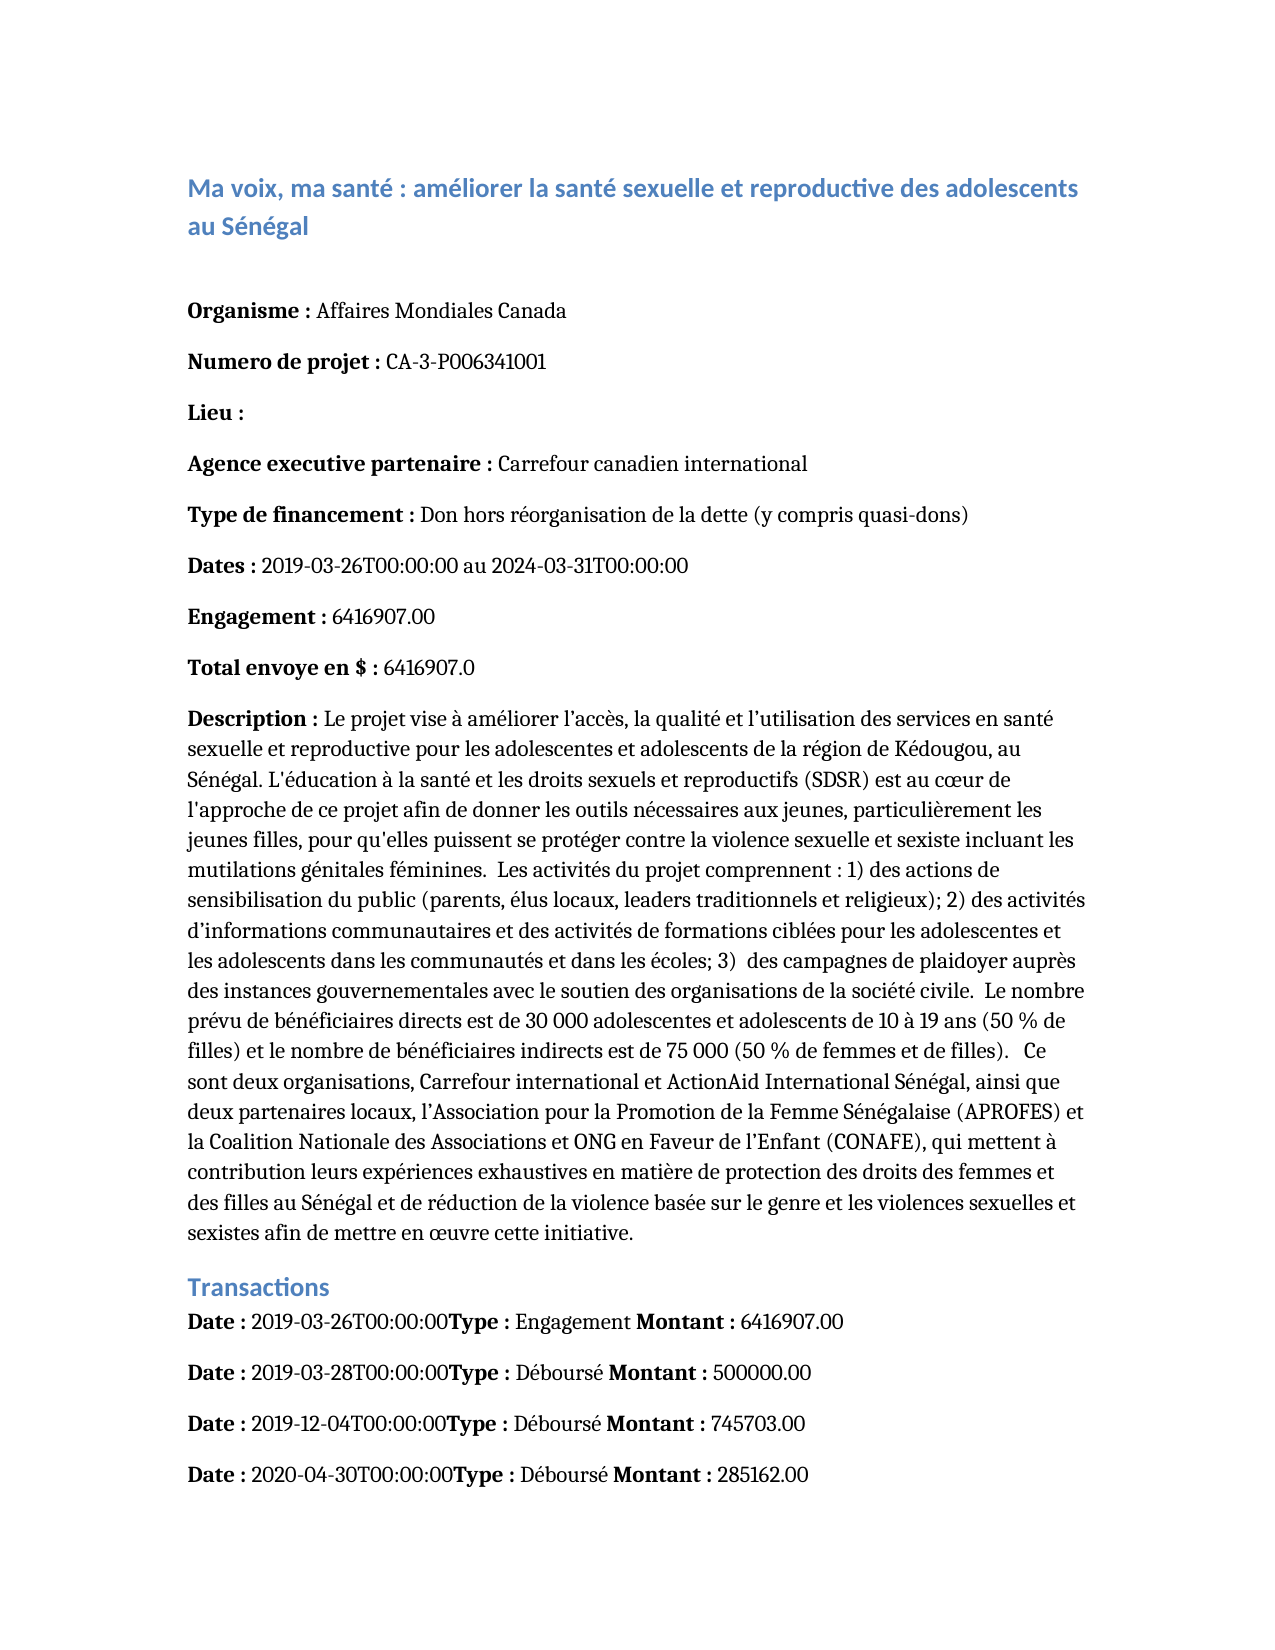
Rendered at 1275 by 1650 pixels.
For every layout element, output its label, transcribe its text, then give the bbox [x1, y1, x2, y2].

text Organisme : Affaires Mondiales Canada [187, 298, 1087, 324]
text Agence executive partenaire : Carrefour canadien international [187, 451, 1087, 477]
text Date : 2019-03-26T00:00:00Type : Engagement Montant : 6416907.00 [187, 1308, 1087, 1335]
text Date : 2019-12-04T00:00:00Type : Déboursé Montant : 745703.00 [187, 1411, 1087, 1437]
subtitle Ma voix, ma santé : améliorer la santé sexuelle et reproductive des adolescents au Sénégal [187, 171, 1087, 242]
subtitle Transactions [187, 1271, 1087, 1304]
text Numero de projet : CA-3-P006341001 [187, 349, 1087, 375]
text Date : 2019-03-28T00:00:00Type : Déboursé Montant : 500000.00 [187, 1359, 1087, 1386]
text Total envoye en $ : 6416907.0 [187, 655, 1087, 681]
text Type de financement : Don hors réorganisation de la dette (y compris quasi-dons) [187, 502, 1087, 528]
text Engagement : 6416907.00 [187, 604, 1087, 630]
text Description : Le projet vise à améliorer l’accès, la qualité et l’utilisation des services en santé sexuelle et reproductive pour les adolescentes et adolescents de la région de Kédougou, au Sénégal. L'éducation à la santé et les droits sexuels et reproductifs (SDSR) est au cœur de l'approche de ce projet afin de donner les outils nécessaires aux jeunes, particulièrement les jeunes filles, pour qu'elles puissent se protéger contre la violence sexuelle et sexiste incluant les mutilations génitales féminines. Les activités du projet comprennent : 1) des actions de sensibilisation du public (parents, élus locaux, leaders traditionnels et religieux); 2) des activités d’informations communautaires et des activités de formations ciblées pour les adolescentes et les adolescents dans les communautés et dans les écoles; 3) des campagnes de plaidoyer auprès des instances gouvernementales avec le soutien des organisations de la société civile. Le nombre prévu de bénéficiaires directs est de 30 000 adolescentes et adolescents de 10 à 19 ans (50 % de filles) et le nombre de bénéficiaires indirects est de 75 000 (50 % de femmes et de filles). Ce sont deux organisations, Carrefour international et ActionAid International Sénégal, ainsi que deux partenaires locaux, l’Association pour la Promotion de la Femme Sénégalaise (APROFES) et la Coalition Nationale des Associations et ONG en Faveur de l’Enfant (CONAFE), qui mettent à contribution leurs expériences exhaustives en matière de protection des droits des femmes et des filles au Sénégal et de réduction de la violence basée sur le genre et les violences sexuelles et sexistes afin de mettre en œuvre cette initiative. [187, 706, 1087, 1246]
text Lieu : [187, 400, 1087, 426]
text Dates : 2019-03-26T00:00:00 au 2024-03-31T00:00:00 [187, 553, 1087, 579]
text Date : 2020-04-30T00:00:00Type : Déboursé Montant : 285162.00 [187, 1462, 1087, 1488]
